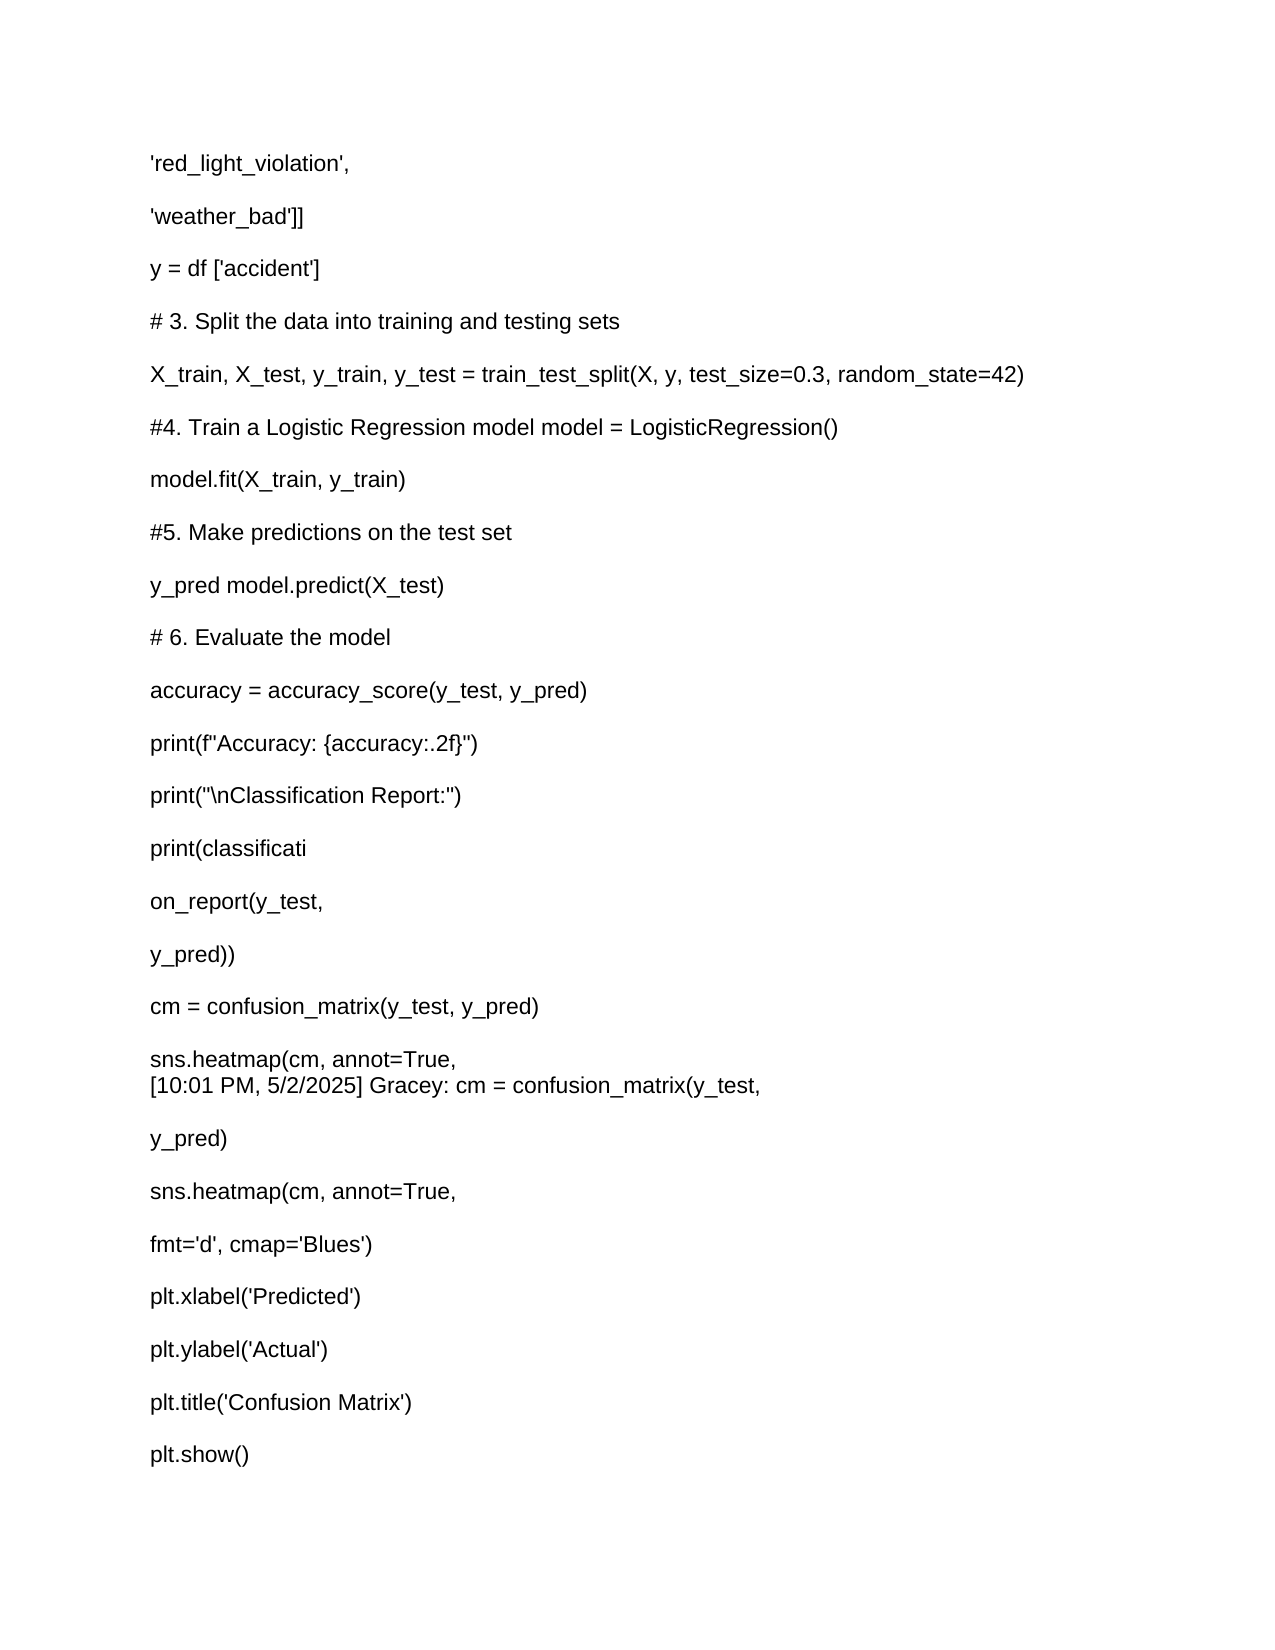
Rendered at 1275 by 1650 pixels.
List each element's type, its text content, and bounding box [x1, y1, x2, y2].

text 'red_light_violation', [150, 150, 1125, 176]
text # 6. Evaluate the model [150, 624, 1125, 651]
text plt.show() [150, 1441, 1125, 1468]
text y_pred model.predict(X_test) [150, 572, 1125, 598]
text fmt='d', cmap='Blues') [150, 1231, 1125, 1257]
text print(classificati [150, 835, 1125, 862]
text y_pred) [150, 1125, 1125, 1151]
text y = df ['accident'] [150, 255, 1125, 282]
text accuracy = accuracy_score(y_test, y_pred) [150, 677, 1125, 703]
text plt.xlabel('Predicted') [150, 1283, 1125, 1309]
text sns.heatmap(cm, annot=True, [150, 1046, 1125, 1072]
text X_train, X_test, y_train, y_test = train_test_split(X, y, test_size=0.3, random_state=42) [150, 361, 1125, 387]
text plt.title('Confusion Matrix') [150, 1389, 1125, 1415]
text y_pred)) [150, 941, 1125, 967]
text #4. Train a Logistic Regression model model = LogisticRegression() [150, 413, 1125, 440]
text sns.heatmap(cm, annot=True, [150, 1178, 1125, 1204]
text plt.ylabel('Actual') [150, 1336, 1125, 1362]
text [10:01 PM, 5/2/2025] Gracey: cm = confusion_matrix(y_test, [150, 1072, 1125, 1099]
text #5. Make predictions on the test set [150, 519, 1125, 545]
text model.fit(X_train, y_train) [150, 466, 1125, 493]
text print(f"Accuracy: {accuracy:.2f}") [150, 730, 1125, 756]
text 'weather_bad']] [150, 203, 1125, 229]
text print("\nClassification Report:") [150, 782, 1125, 809]
text cm = confusion_matrix(y_test, y_pred) [150, 993, 1125, 1020]
text # 3. Split the data into training and testing sets [150, 308, 1125, 334]
text on_report(y_test, [150, 888, 1125, 914]
